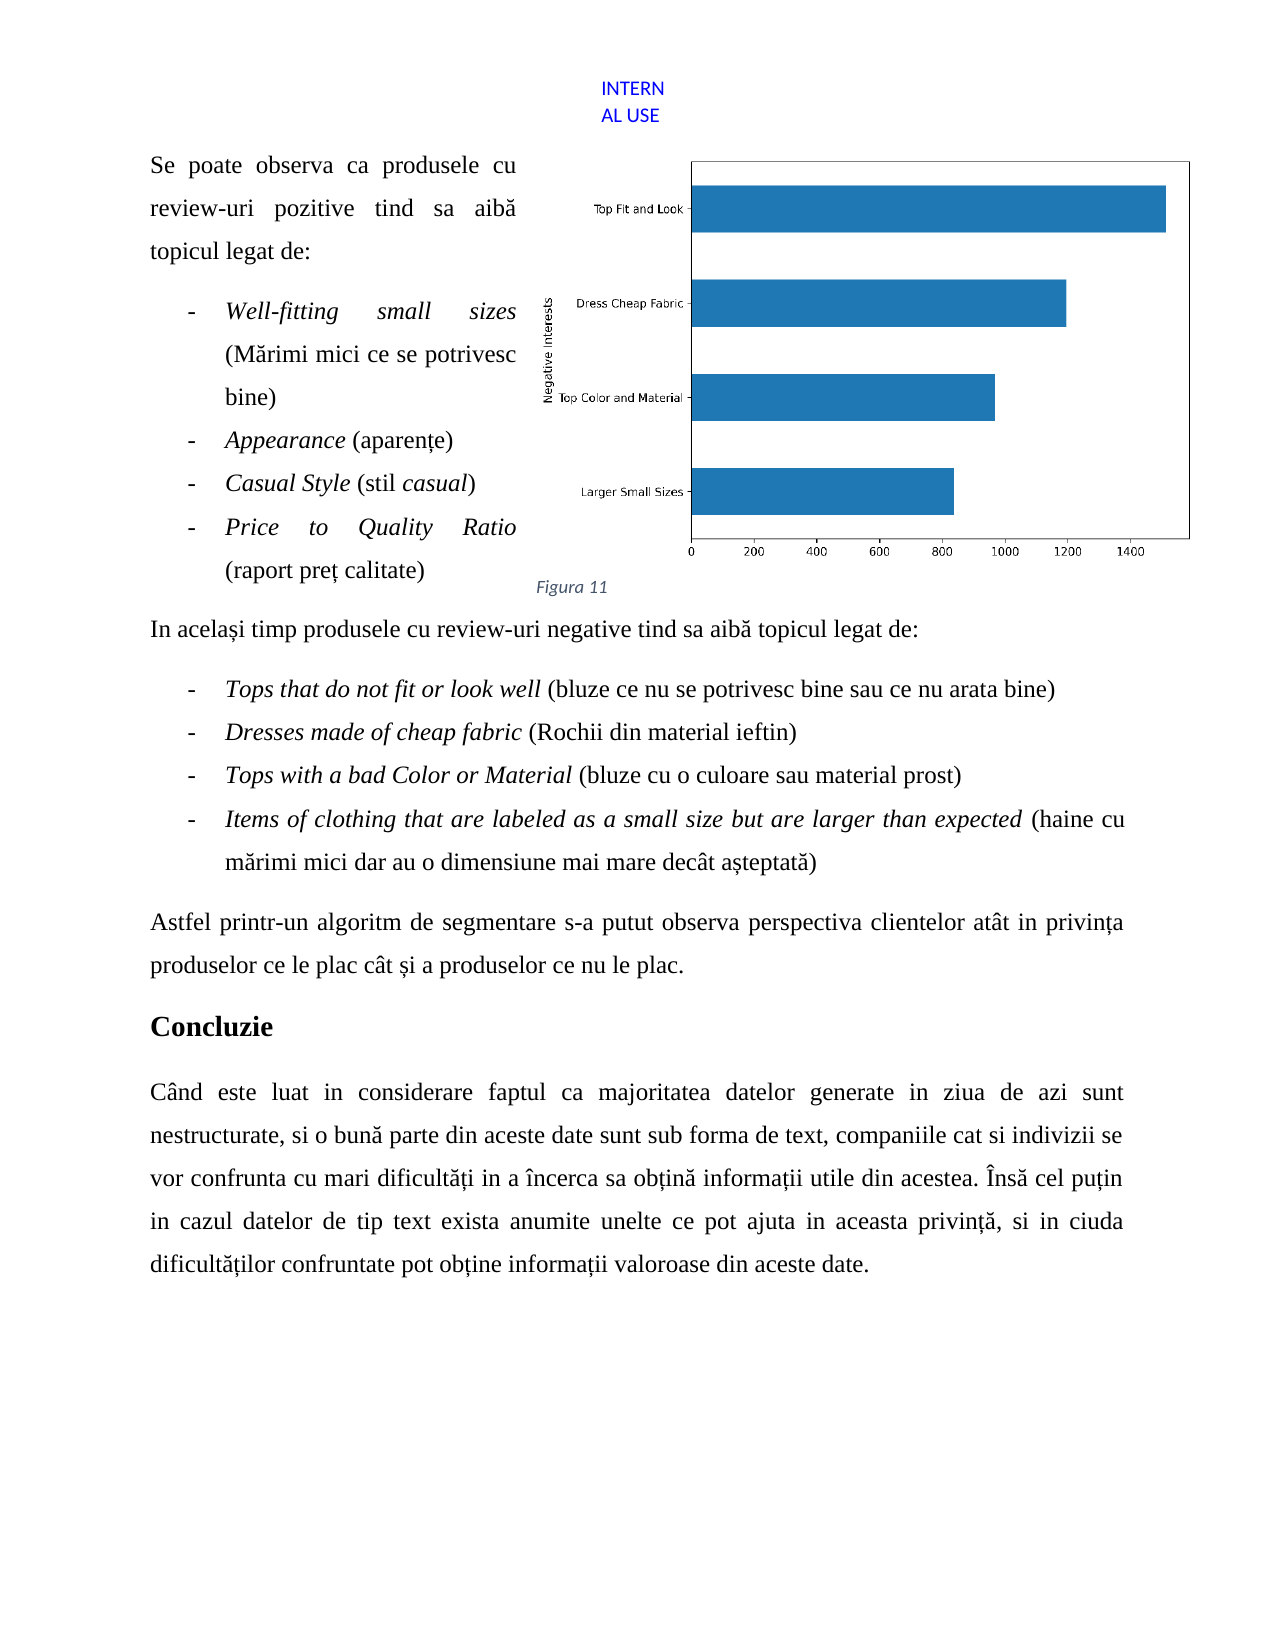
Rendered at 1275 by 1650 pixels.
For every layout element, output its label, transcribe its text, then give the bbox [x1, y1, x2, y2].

picture [535, 153, 1197, 566]
list Dresses made of cheap fabric (Rochii din material ieftin) [187, 717, 1125, 746]
list Well-fitting small sizes (Mărimi mici ce se potrivesc bine) [187, 296, 535, 411]
list Tops that do not fit or look well (bluze ce nu se potrivesc bine sau ce nu arata bine) [187, 674, 1125, 703]
text In același timp produsele cu review-uri negative tind sa aibă topicul legat de: [150, 614, 1125, 643]
text Astfel printr-un algoritm de segmentare s-a putut observa perspectiva clientelor atât in privința produselor ce le plac cât și a produselor ce nu le plac. [150, 907, 1125, 978]
text Când este luat in considerare faptul ca majoritatea datelor generate in ziua de azi sunt nestructurate, si o bună parte din aceste date sunt sub forma de text, companiile cat si indivizii se vor confrunta cu mari dificultăți in a încerca sa obțină informații utile din acestea. Însă cel puțin in cazul datelor de tip text exista anumite unelte ce pot ajuta in aceasta privință, si in ciuda dificultăților confruntate pot obține informații valoroase din aceste date. [150, 1077, 1125, 1278]
list Appearance (aparențe) [187, 425, 535, 454]
list Tops with a bad Color or Material (bluze cu o culoare sau material prost) [187, 761, 1125, 789]
list Items of clothing that are labeled as a small size but are larger than expected (haine cu mărimi mici dar au o dimensiune mai mare decât așteptată) [187, 804, 1125, 876]
list Price to Quality Ratio (raport preț calitate) [187, 512, 1125, 583]
list Casual Style (stil casual) [187, 468, 535, 497]
text Concluzie [150, 1009, 1125, 1043]
text Se poate observa ca produsele cu review-uri pozitive tind sa aibă topicul legat de: [150, 150, 1125, 265]
